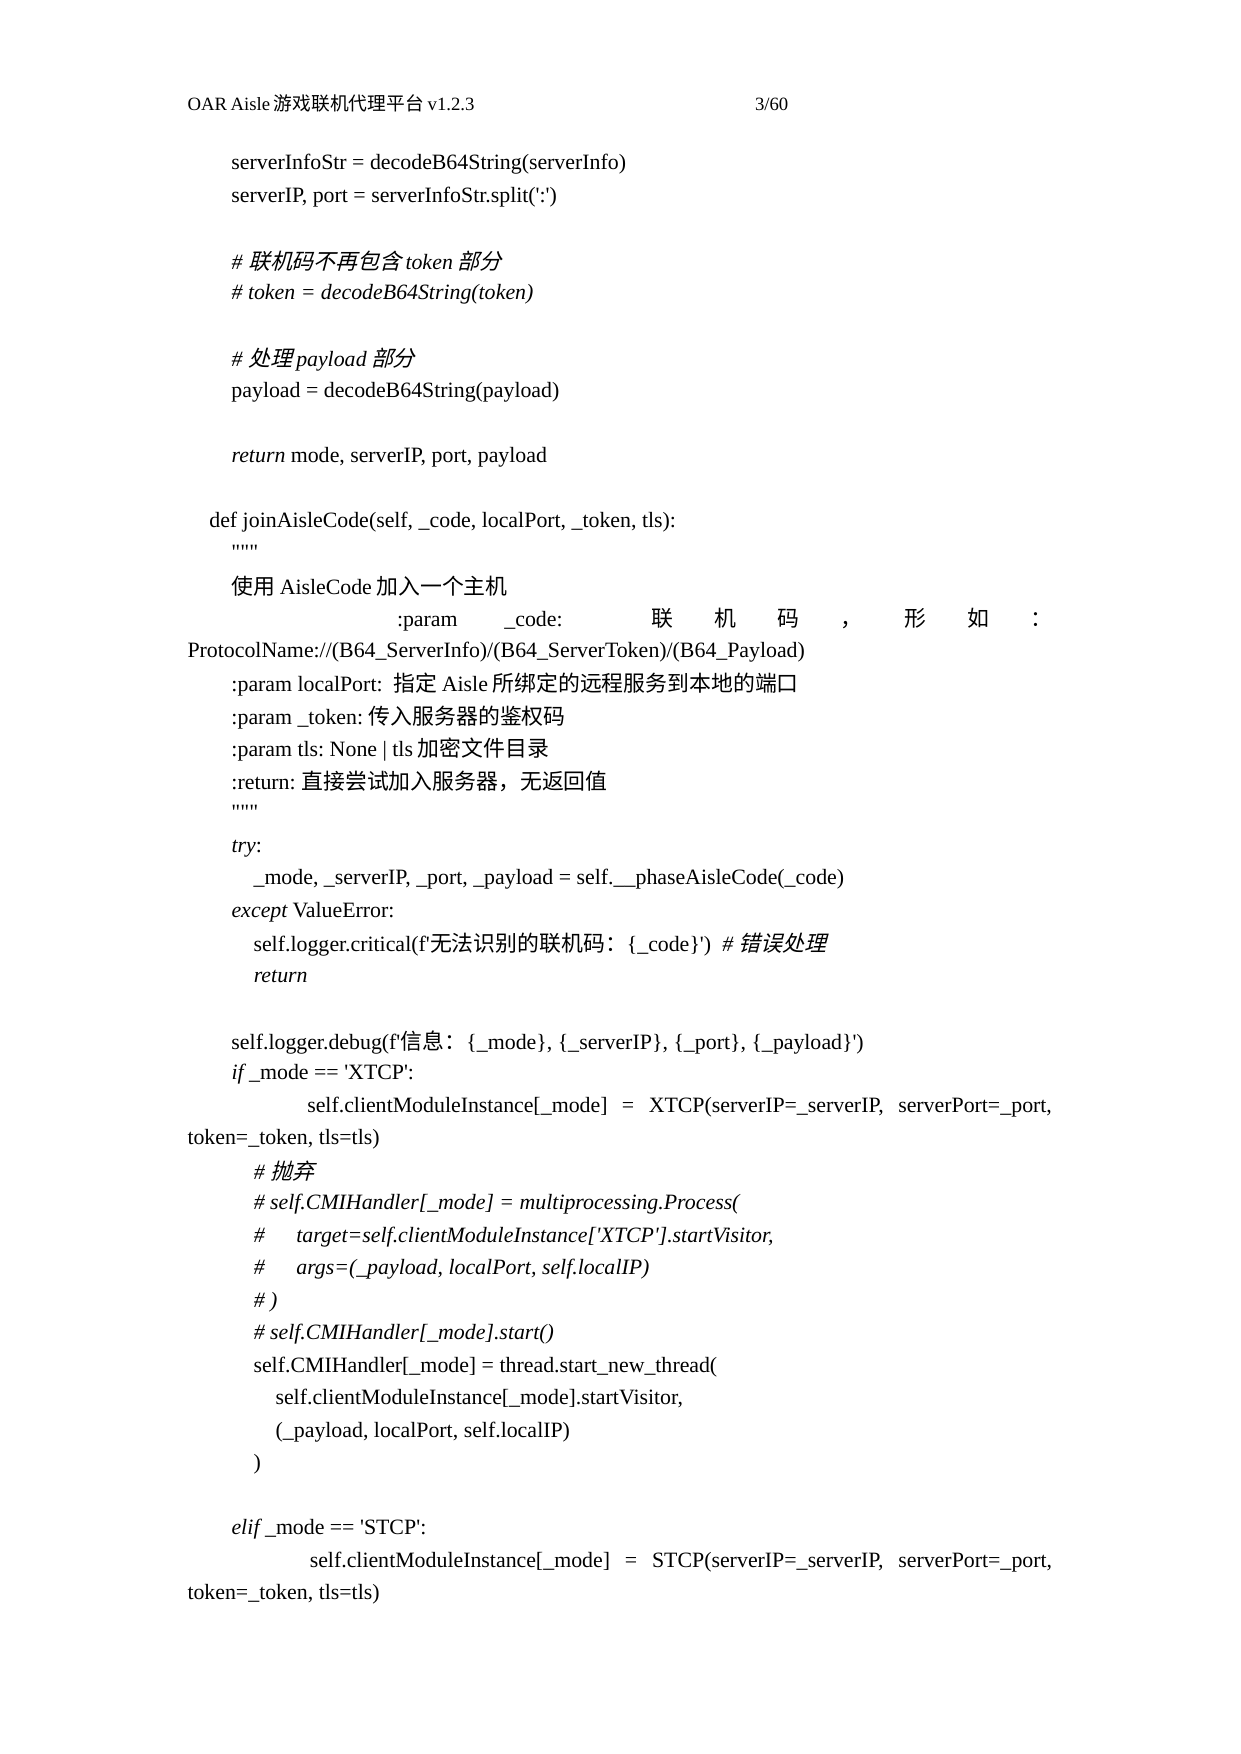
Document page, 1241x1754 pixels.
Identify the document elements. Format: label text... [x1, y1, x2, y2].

text # args=(_payload, localPort, self.localIP) [187, 1251, 1053, 1283]
text try: [187, 828, 1053, 861]
text :param tls: None | tls加密文件目录 [187, 731, 1053, 763]
text # ) [187, 1283, 1053, 1316]
text def joinAisleCode(self, _code, localPort, _token, tls): [187, 503, 1053, 536]
text # self.CMIHandler[_mode].start() [187, 1316, 1053, 1348]
text # 抛弃 [187, 1153, 1053, 1186]
text :param _code: 联机码，形如： ProtocolName://(B64_ServerInfo)/(B64_ServerToken)/(B64_Payload) [187, 601, 1053, 666]
text # target=self.clientModuleInstance['XTCP'].startVisitor, [187, 1218, 1053, 1251]
text if _mode == 'XTCP': [187, 1056, 1053, 1088]
text (_payload, localPort, self.localIP) [187, 1413, 1053, 1446]
text :param localPort: 指定Aisle所绑定的远程服务到本地的端口 [187, 666, 1053, 698]
text _mode, _serverIP, _port, _payload = self.__phaseAisleCode(_code) [187, 861, 1053, 893]
text self.logger.critical(f'无法识别的联机码：{_code}') # 错误处理 [187, 926, 1053, 958]
text self.clientModuleInstance[_mode] = STCP(serverIP=_serverIP, serverPort=_port, token=_token, tls=tls) [187, 1543, 1053, 1608]
text serverIP, port = serverInfoStr.split(':') [187, 178, 1053, 211]
text return mode, serverIP, port, payload [187, 438, 1053, 471]
text :param _token: 传入服务器的鉴权码 [187, 698, 1053, 731]
text # self.CMIHandler[_mode] = multiprocessing.Process( [187, 1186, 1053, 1218]
text self.CMIHandler[_mode] = thread.start_new_thread( [187, 1348, 1053, 1381]
text # 处理payload部分 [187, 341, 1053, 373]
text serverInfoStr = decodeB64String(serverInfo) [187, 146, 1053, 178]
text except ValueError: [187, 893, 1053, 926]
text self.clientModuleInstance[_mode] = XTCP(serverIP=_serverIP, serverPort=_port, token=_token, tls=tls) [187, 1088, 1053, 1153]
text self.logger.debug(f'信息：{_mode}, {_serverIP}, {_port}, {_payload}') [187, 1023, 1053, 1056]
text 使用AisleCode加入一个主机 [187, 568, 1053, 601]
text self.clientModuleInstance[_mode].startVisitor, [187, 1381, 1053, 1413]
text ) [187, 1446, 1053, 1478]
text elif _mode == 'STCP': [187, 1511, 1053, 1543]
text return [187, 958, 1053, 991]
text payload = decodeB64String(payload) [187, 373, 1053, 406]
text """ [187, 796, 1053, 828]
text :return: 直接尝试加入服务器，无返回值 [187, 763, 1053, 796]
text # 联机码不再包含token部分 [187, 243, 1053, 276]
text """ [187, 536, 1053, 568]
text # token = decodeB64String(token) [187, 276, 1053, 308]
